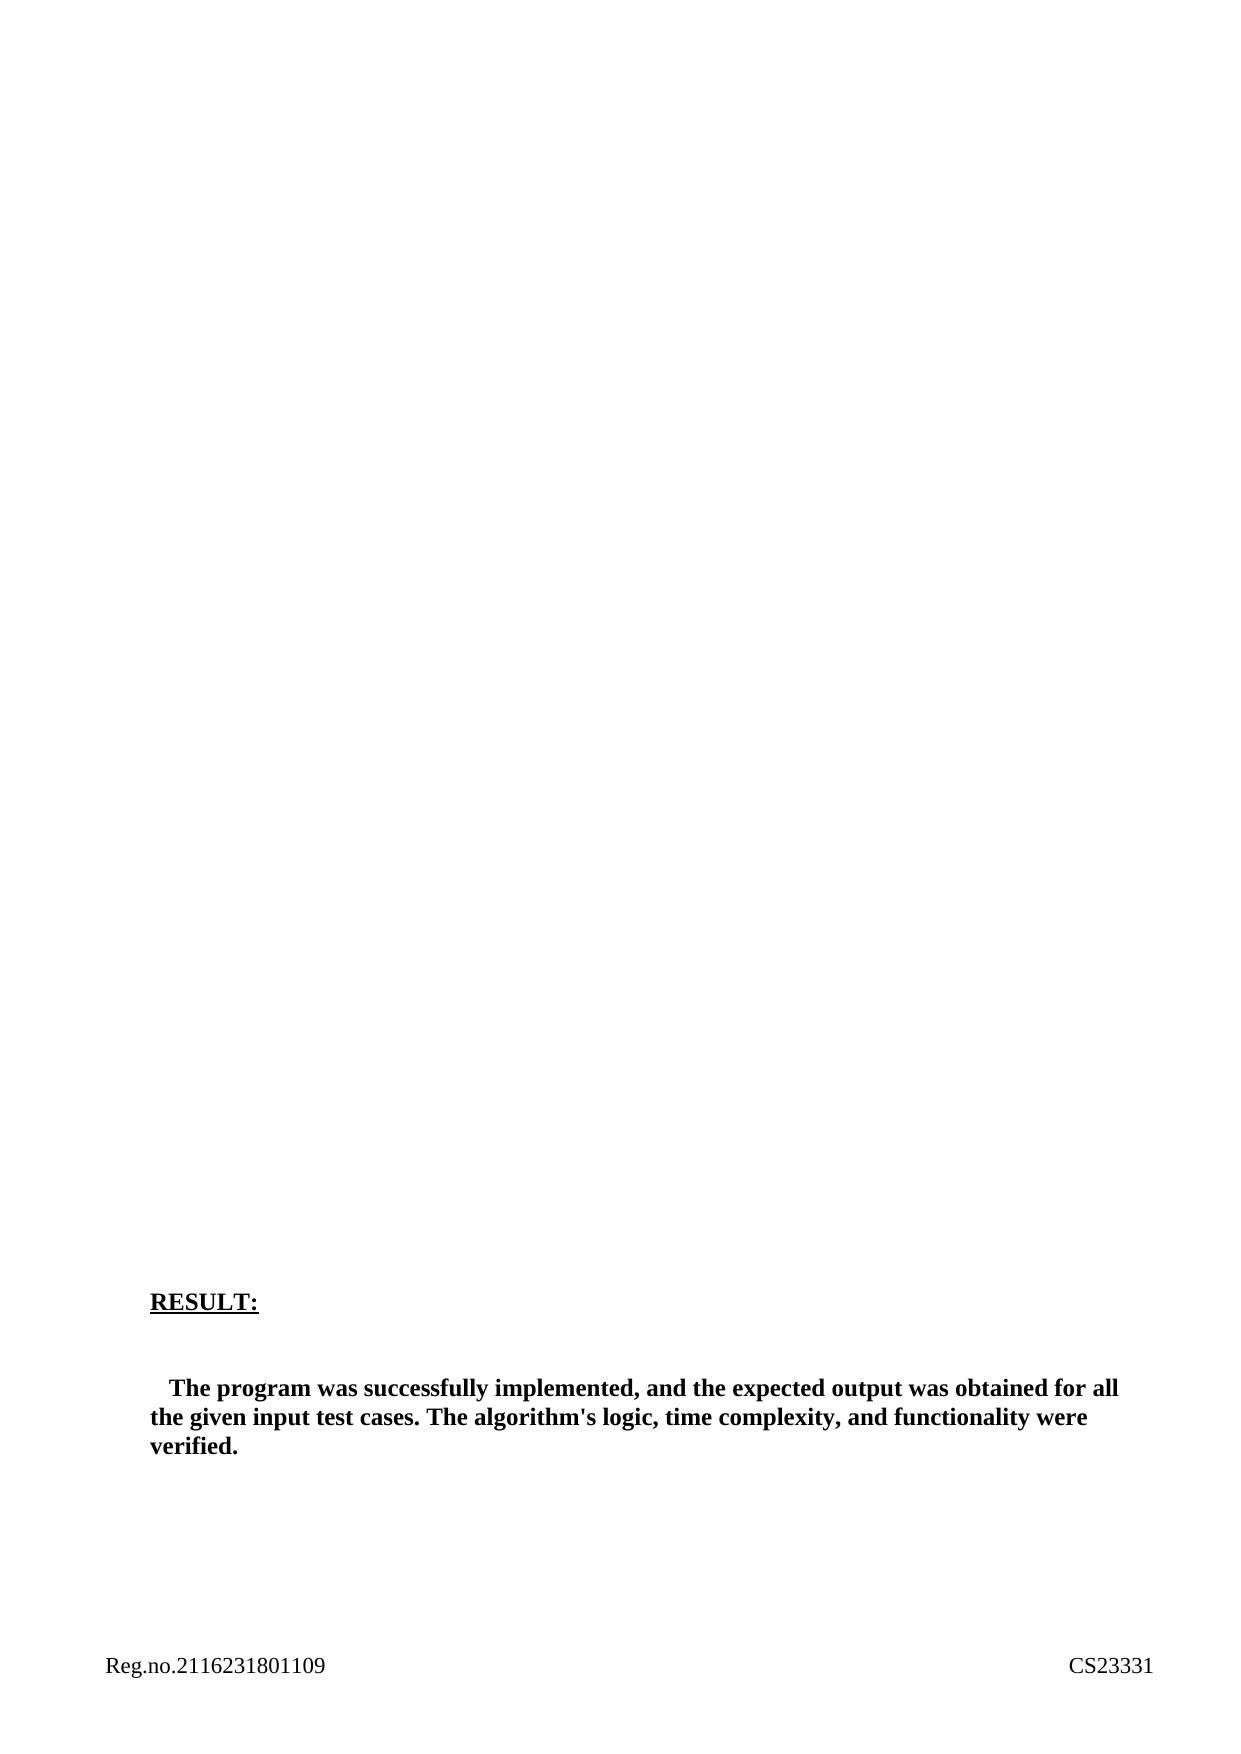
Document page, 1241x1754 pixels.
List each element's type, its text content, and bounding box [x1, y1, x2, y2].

text The program was successfully implemented, and the expected output was obtained for all the given input test cases. The algorithm's logic, time complexity, and functionality were verified. [150, 1373, 1155, 1460]
text RESULT: [150, 1287, 1155, 1316]
